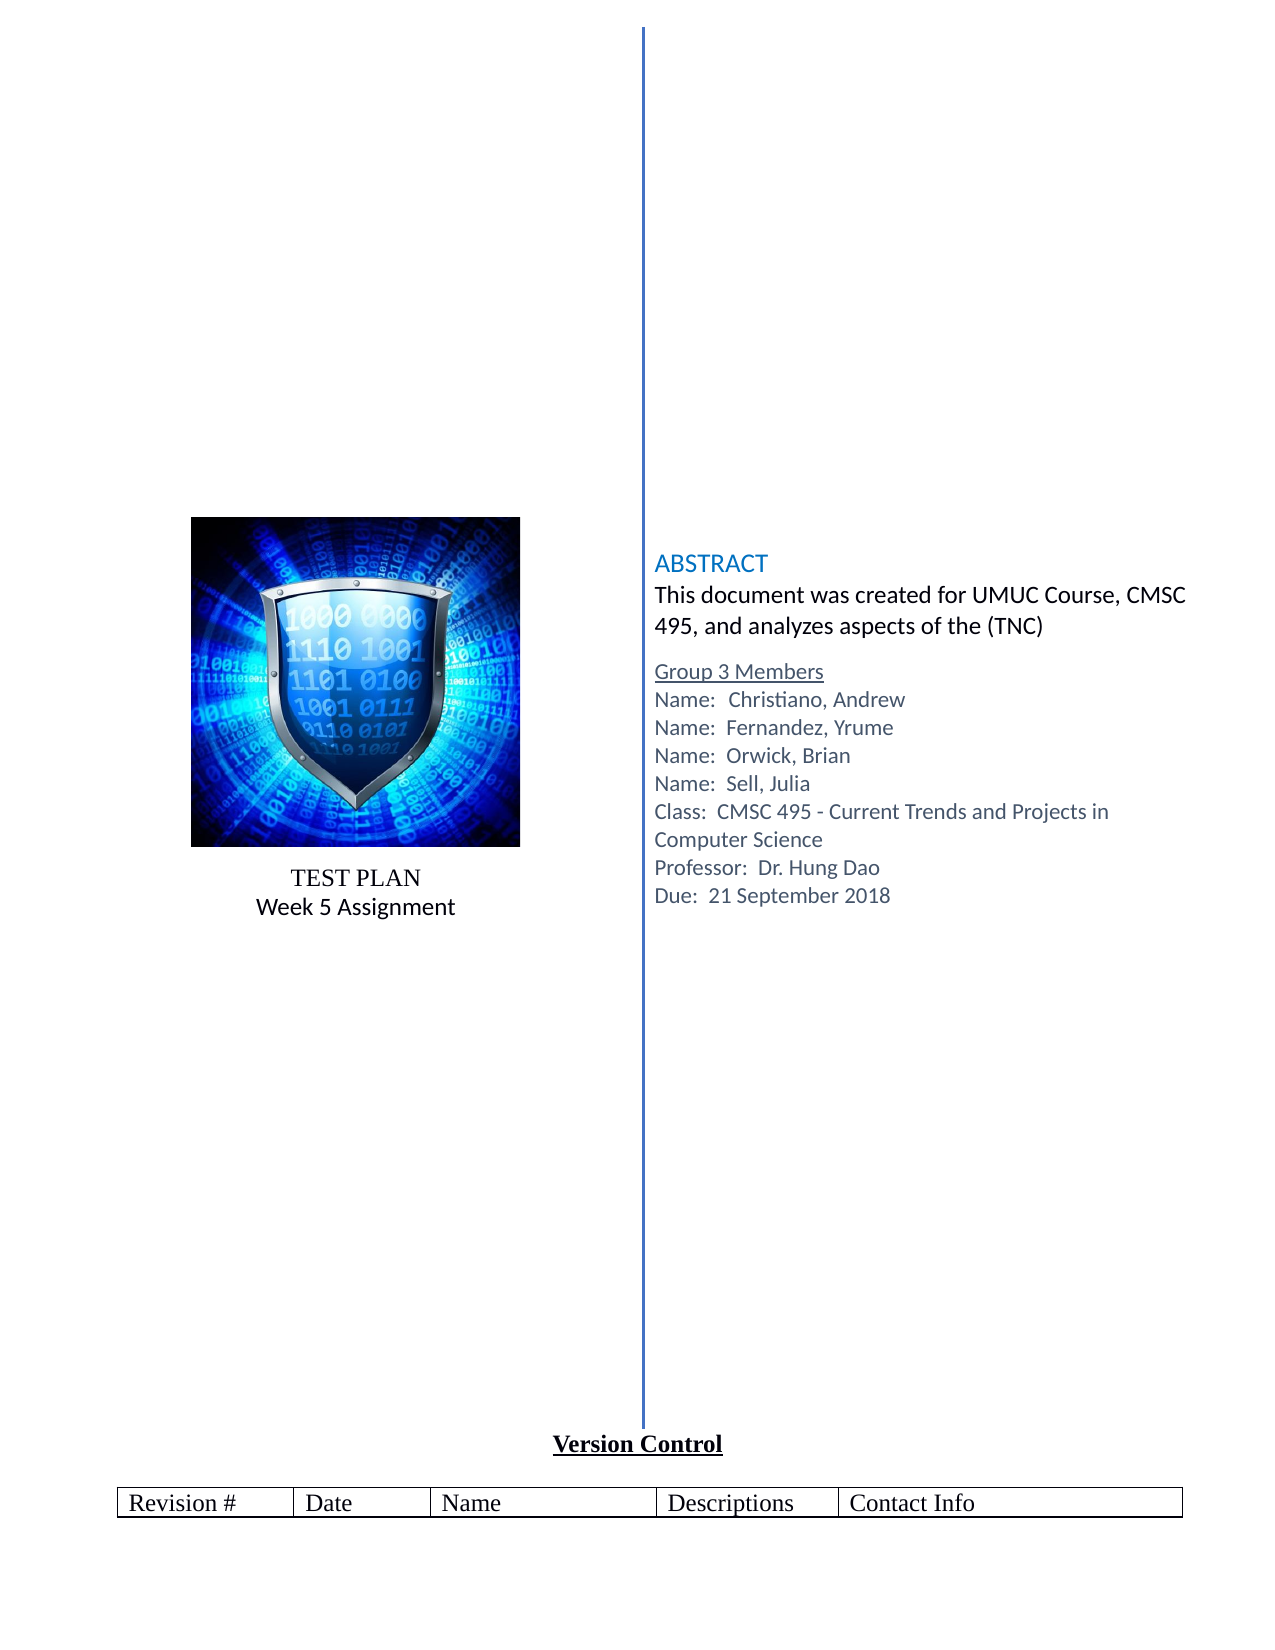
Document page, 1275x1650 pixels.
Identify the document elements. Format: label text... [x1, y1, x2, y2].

table_header Descriptions [657, 1488, 838, 1516]
table_header Date [294, 1488, 430, 1516]
picture [191, 517, 521, 847]
text Version Control [118, 1429, 1157, 1458]
table_header Contact Info [839, 1488, 1182, 1516]
table_header TEST PLAN Week 5 Assignment [69, 27, 642, 1429]
table_header Name [431, 1488, 656, 1516]
table_header Revision # [118, 1488, 293, 1516]
table_header ABSTRACT This document was created for UMUC Course, CMSC 495, and analyzes aspects of the (TNC) Group 3 Members Name: Christiano, Andrew Name: Fernandez, Yrume Name: Orwick, Brian Name: Sell, Julia Class: CMSC 495 - Current Trends and Projects in Computer Science Professor: Dr. Hung Dao Due: 21 September 2018 [645, 27, 1207, 1429]
